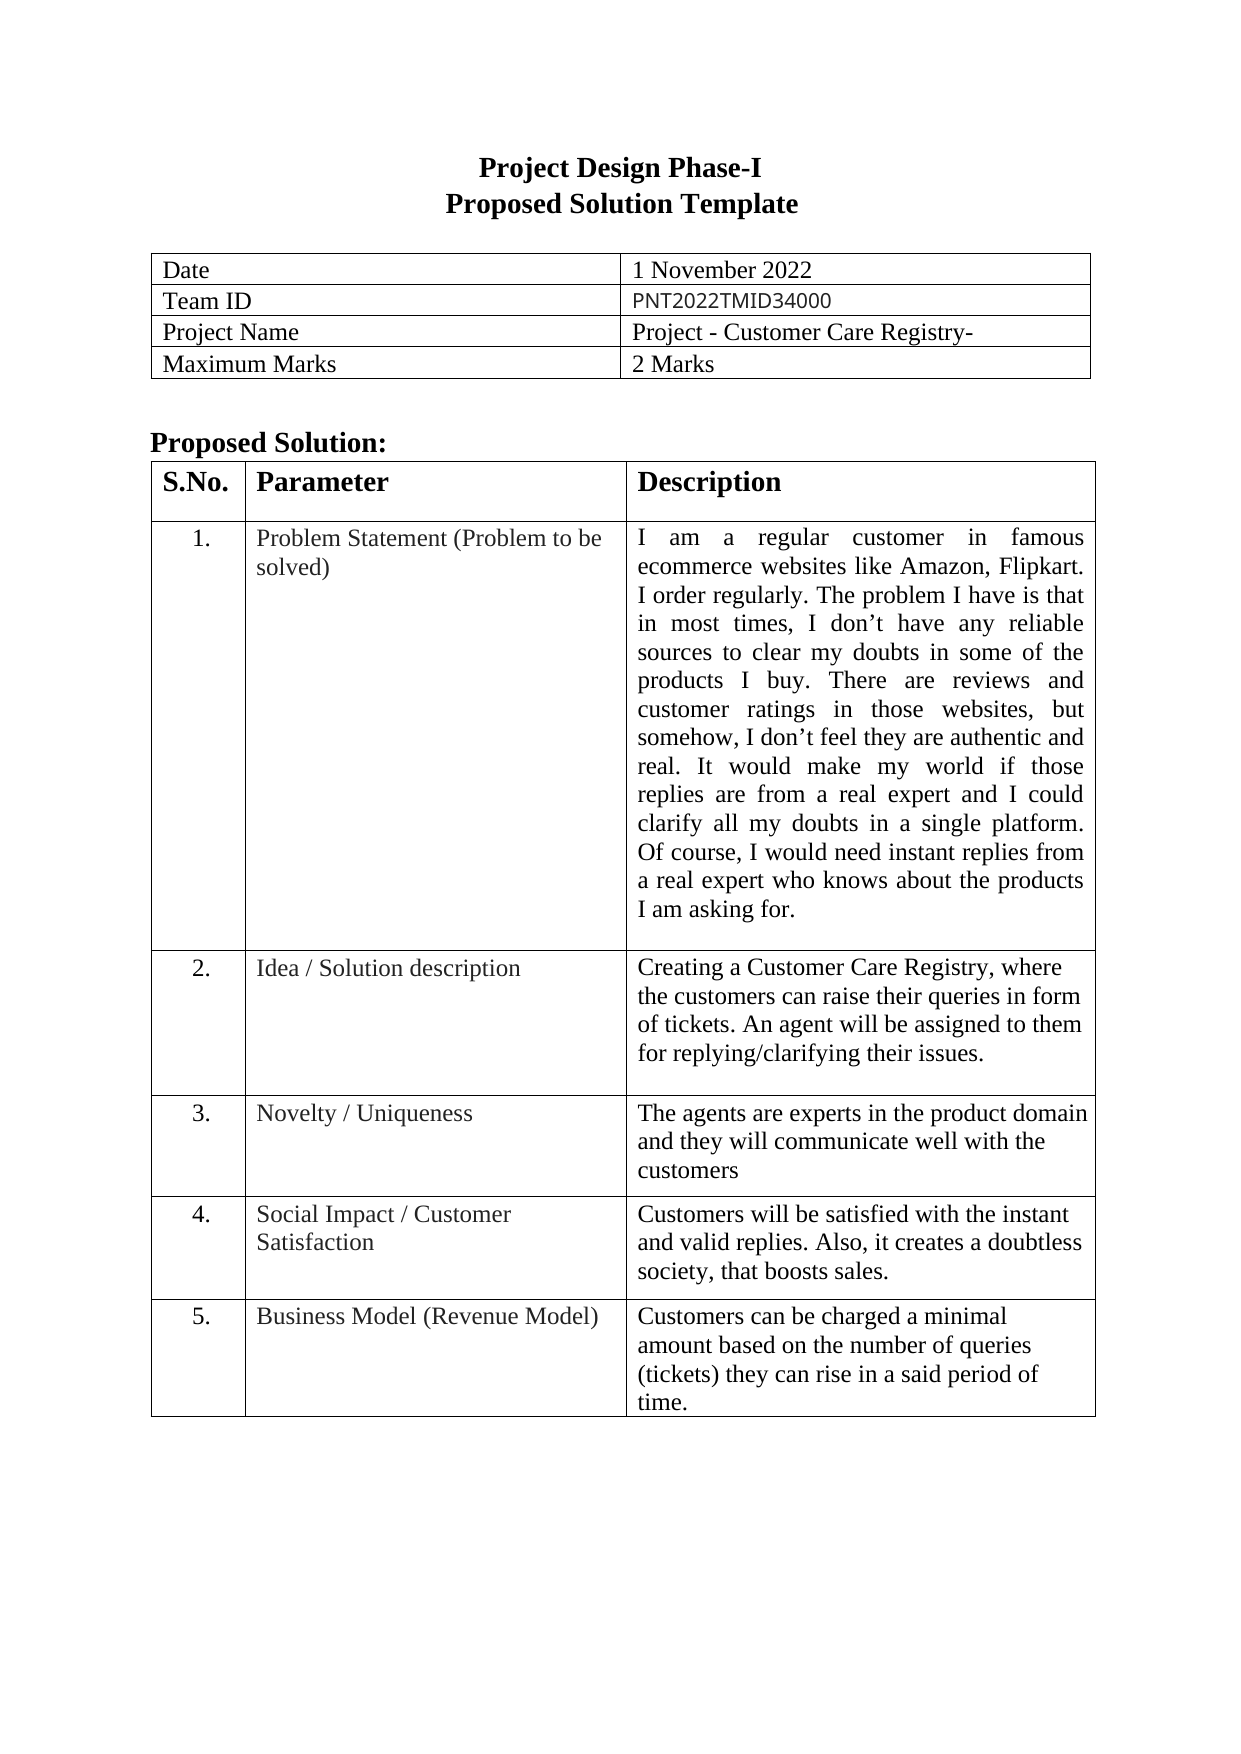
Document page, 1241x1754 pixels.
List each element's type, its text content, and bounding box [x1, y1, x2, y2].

table_cell 3. [152, 1096, 245, 1196]
table_cell Project Name [152, 316, 620, 346]
table_cell Social Impact / Customer Satisfaction [246, 1197, 626, 1299]
table_cell Customers will be satisfied with the instant and valid replies. Also, it creates a doubtless society, that boosts sales. [627, 1197, 1095, 1299]
table_cell Creating a Customer Care Registry, where the customers can raise their queries in form of tickets. An agent will be assigned to them for replying/clarifying their issues. [627, 951, 1095, 1095]
text Proposed Solution Template [150, 186, 798, 220]
text Project Design Phase-I [150, 150, 762, 183]
table_cell Idea / Solution description [246, 951, 626, 1095]
table_cell PNT2022TMID34000 [621, 285, 1090, 315]
table_cell Team ID [152, 285, 620, 315]
text Proposed Solution: [150, 425, 1090, 459]
table_cell Problem Statement (Problem to be solved) [246, 522, 626, 950]
table_cell 4. [152, 1197, 245, 1299]
table_header 1 November 2022 [621, 254, 1090, 284]
table_header Parameter [246, 462, 626, 521]
table_header Description [627, 462, 1095, 521]
table_cell The agents are experts in the product domain and they will communicate well with the customers [627, 1096, 1095, 1196]
table_cell Business Model (Revenue Model) [246, 1300, 626, 1416]
table_cell 5. [152, 1300, 245, 1416]
table_cell 2. [152, 951, 245, 1095]
table_header S.No. [152, 462, 245, 521]
table_cell 2 Marks [621, 347, 1090, 377]
table_cell Project - Customer Care Registry- [621, 316, 1090, 346]
table_cell Customers can be charged a minimal amount based on the number of queries (tickets) they can rise in a said period of time. [627, 1300, 1095, 1416]
table_cell Maximum Marks [152, 347, 620, 377]
table_cell I am a regular customer in famous ecommerce websites like Amazon, Flipkart. I order regularly. The problem I have is that in most times, I don’t have any reliable sources to clear my doubts in some of the products I buy. There are reviews and customer ratings in those websites, but somehow, I don’t feel they are authentic and real. It would make my world if those replies are from a real expert and I could clarify all my doubts in a single platform. Of course, I would need instant replies from a real expert who knows about the products I am asking for. [627, 522, 1095, 950]
table_header Date [152, 254, 620, 284]
table_cell Novelty / Uniqueness [246, 1096, 626, 1196]
table_cell 1. [152, 522, 245, 950]
